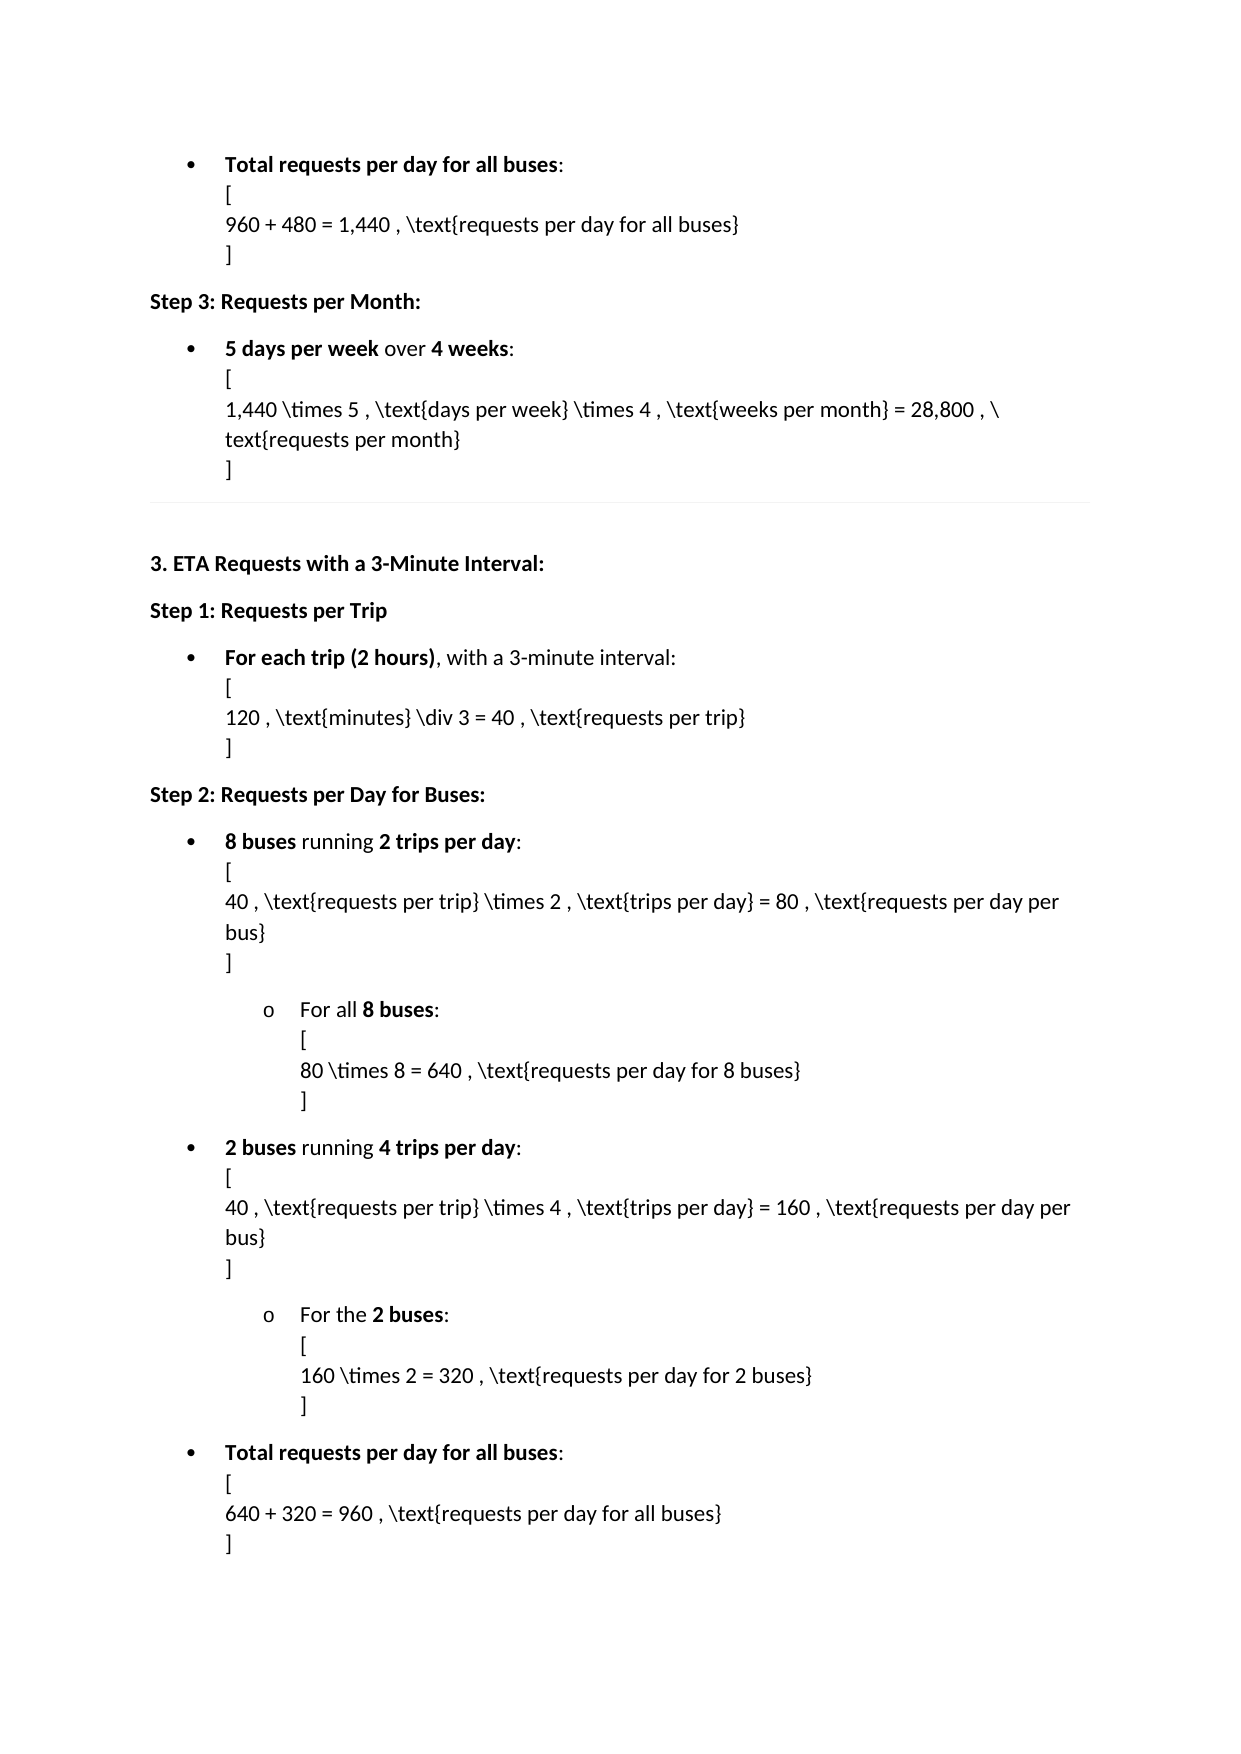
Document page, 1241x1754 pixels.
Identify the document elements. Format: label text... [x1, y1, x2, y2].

list For the 2 buses: [ 160 \times 2 = 320 , \text{requests per day for 2 buses} ] [262, 1301, 1090, 1420]
list Total requests per day for all buses: [ 960 + 480 = 1,440 , \text{requests per day for all buses} ] [187, 150, 1090, 269]
list 8 buses running 2 trips per day: [ 40 , \text{requests per trip} \times 2 , \text{trips per day} = 80 , \text{requests per day per bus} ] [187, 827, 1090, 976]
text 3. ETA Requests with a 3-Minute Interval: [150, 549, 1090, 577]
list Total requests per day for all buses: [ 640 + 320 = 960 , \text{requests per day for all buses} ] [187, 1438, 1090, 1557]
list For all 8 buses: [ 80 \times 8 = 640 , \text{requests per day for 8 buses} ] [262, 995, 1090, 1114]
text Step 3: Requests per Month: [150, 287, 1090, 316]
list For each trip (2 hours), with a 3-minute interval: [ 120 , \text{minutes} \div 3 = 40 , \text{requests per trip} ] [187, 643, 1090, 761]
text Step 1: Requests per Trip [150, 596, 1090, 624]
list 2 buses running 4 trips per day: [ 40 , \text{requests per trip} \times 4 , \text{trips per day} = 160 , \text{requests per day per bus} ] [187, 1133, 1090, 1282]
list 5 days per week over 4 weeks: [ 1,440 \times 5 , \text{days per week} \times 4 , \text{weeks per month} = 28,800 , \text{requests per month} ] [187, 334, 1090, 483]
text Step 2: Requests per Day for Buses: [150, 780, 1090, 808]
